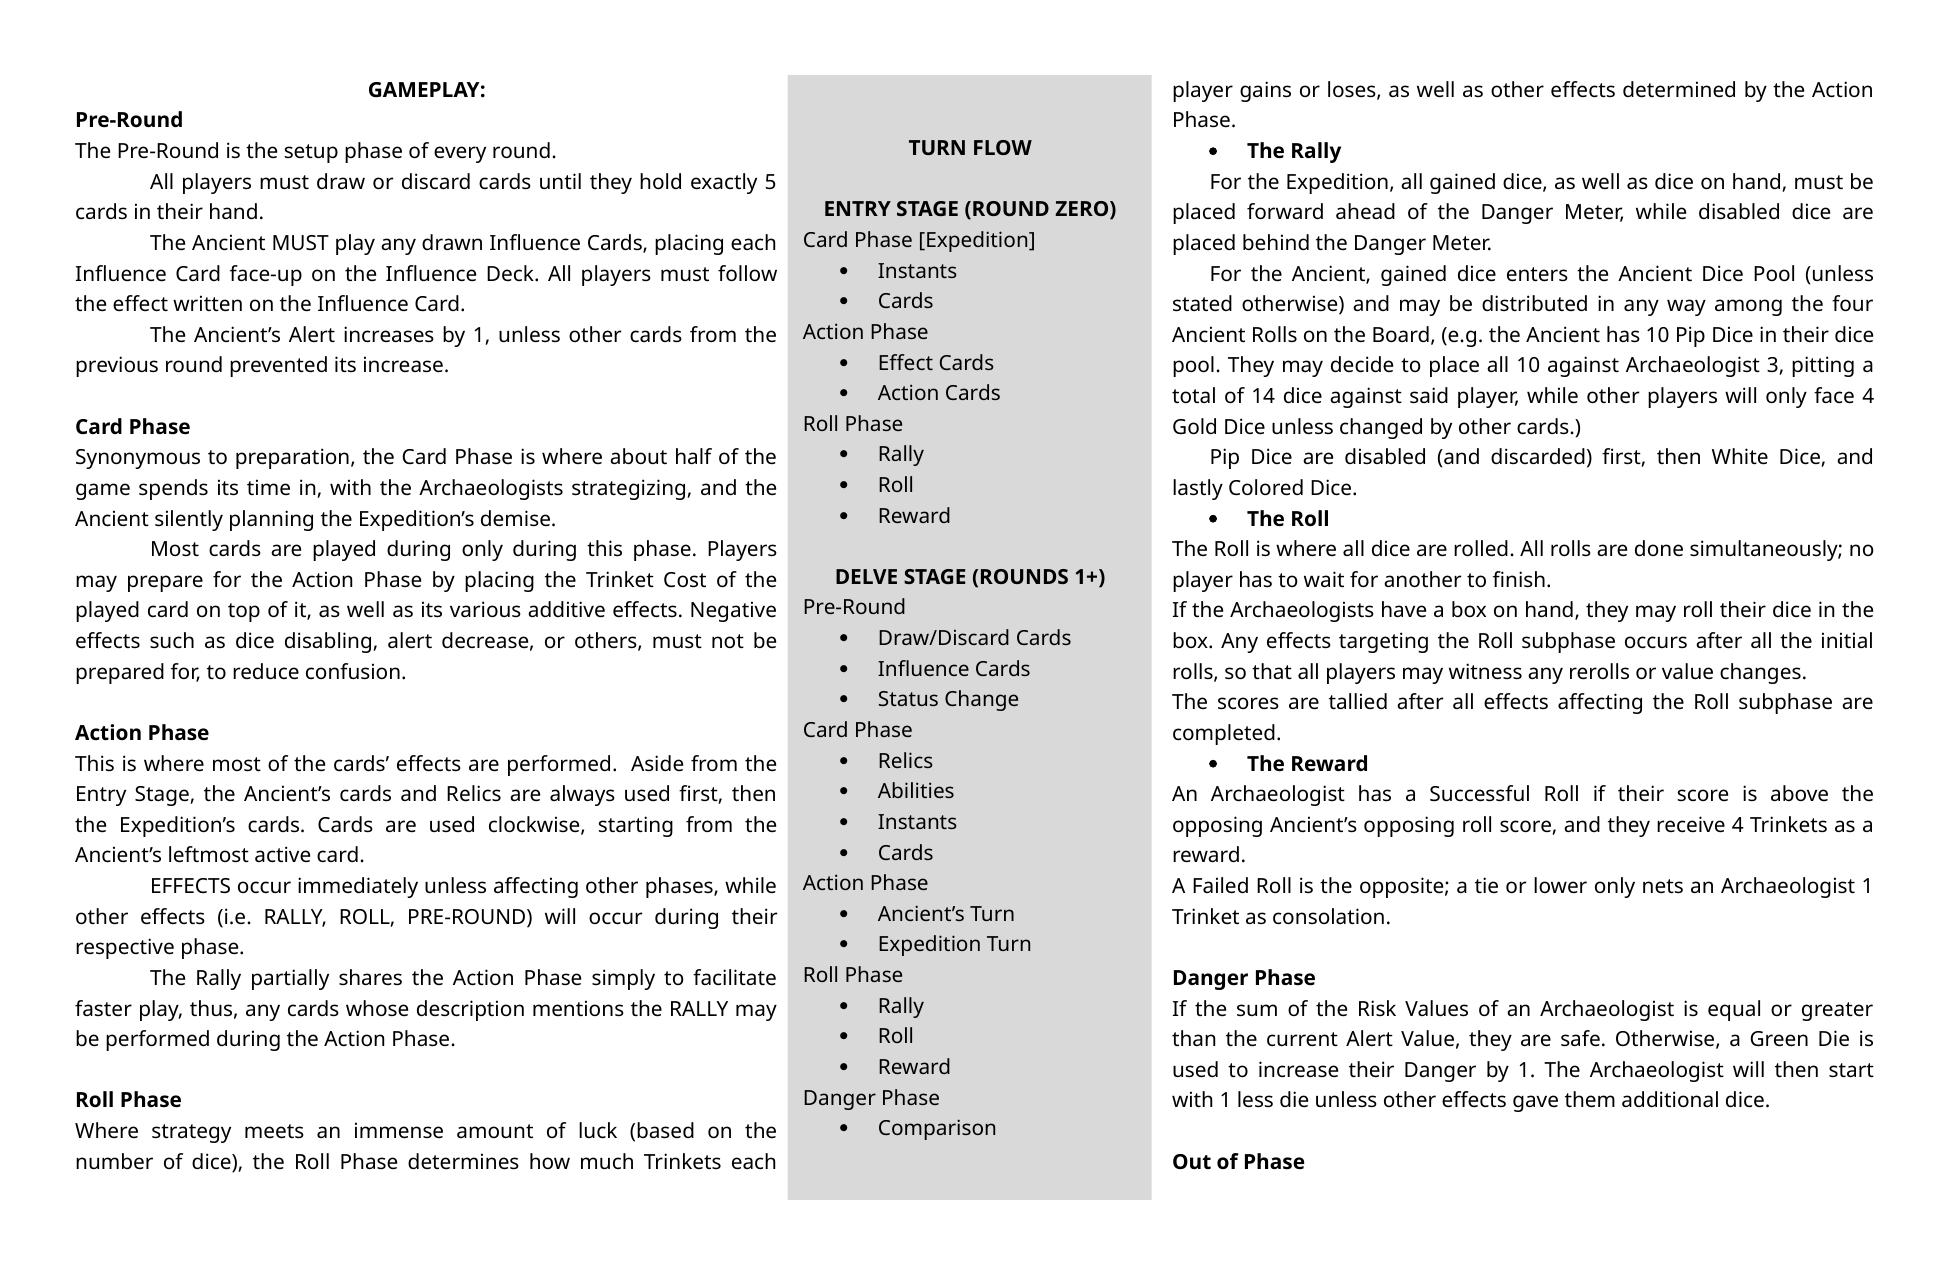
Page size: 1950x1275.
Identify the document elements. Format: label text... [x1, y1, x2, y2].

text For the Expedition, all gained dice, as well as dice on hand, must be placed forward ahead of the Danger Meter, while disabled dice are placed behind the Danger Meter. [1172, 167, 1875, 257]
text Where strategy meets an immense amount of luck (based on the number of dice), the Roll Phase determines how much Trinkets each player gains or loses, as well as other effects determined by the Action Phase. [1172, 75, 1875, 134]
text If the sum of the Risk Values of an Archaeologist is equal or greater than the current Alert Value, they are safe. Otherwise, a Green Die is used to increase their Danger by 1. The Archaeologist will then start with 1 less die unless other effects gave them additional dice. [1172, 994, 1875, 1114]
text All players must draw or discard cards until they hold exactly 5 cards in their hand. [75, 167, 778, 226]
text Pip Dice are disabled (and discarded) first, then White Dice, and lastly Colored Dice. [1172, 442, 1875, 502]
text EFFECTS occur immediately unless affecting other phases, while other effects (i.e. RALLY, ROLL, PRE-ROUND) will occur during their respective phase. [75, 871, 778, 961]
text The Ancient’s Alert increases by 1, unless other cards from the previous round prevented its increase. [75, 320, 778, 379]
text The Rally partially shares the Action Phase simply to facilitate faster play, thus, any cards whose description mentions the RALLY may be performed during the Action Phase. [75, 963, 778, 1053]
text The Roll is where all dice are rolled. All rolls are done simultaneously; no player has to wait for another to finish. [1172, 534, 1875, 593]
list GAMEPLAY: [75, 75, 778, 103]
text Pre-Round [75, 106, 778, 134]
text An Archaeologist has a Successful Roll if their score is above the opposing Ancient’s opposing roll score, and they receive 4 Trinkets as a reward. [1172, 779, 1875, 869]
text This is where most of the cards’ effects are performed. Aside from the Entry Stage, the Ancient’s cards and Relics are always used first, then the Expedition’s cards. Cards are used clockwise, starting from the Ancient’s leftmost active card. [75, 749, 778, 869]
text A Failed Roll is the opposite; a tie or lower only nets an Archaeologist 1 Trinket as consolation. [1172, 871, 1875, 930]
text Action Phase [75, 718, 778, 747]
text If the Archaeologists have a box on hand, they may roll their dice in the box. Any effects targeting the Roll subphase occurs after all the initial rolls, so that all players may witness any rerolls or value changes. [1172, 596, 1875, 685]
text Where strategy meets an immense amount of luck (based on the number of dice), the Roll Phase determines how much Trinkets each player gains or loses, as well as other effects determined by the Action Phase. [75, 1116, 778, 1175]
text Danger Phase [1172, 963, 1875, 992]
text The Ancient MUST play any drawn Influence Cards, placing each Influence Card face-up on the Influence Deck. All players must follow the effect written on the Influence Card. [75, 228, 778, 318]
text Card Phase [75, 412, 778, 440]
text Roll Phase [75, 1086, 778, 1114]
text Synonymous to preparation, the Card Phase is where about half of the game spends its time in, with the Archaeologists strategizing, and the Ancient silently planning the Expedition’s demise. [75, 442, 778, 532]
list The Roll [1209, 504, 1875, 532]
text The Pre-Round is the setup phase of every round. [75, 136, 778, 165]
text For the Ancient, gained dice enters the Ancient Dice Pool (unless stated otherwise) and may be distributed in any way among the four Ancient Rolls on the Board, (e.g. the Ancient has 10 Pip Dice in their dice pool. They may decide to place all 10 against Archaeologist 3, pitting a total of 14 dice against said player, while other players will only face 4 Gold Dice unless changed by other cards.) [1172, 259, 1875, 440]
text Most cards are played during only during this phase. Players may prepare for the Action Phase by placing the Trinket Cost of the played card on top of it, as well as its various additive effects. Negative effects such as dice disabling, alert decrease, or others, must not be prepared for, to reduce confusion. [75, 534, 778, 685]
list The Rally [1209, 136, 1875, 165]
list The Reward [1209, 749, 1875, 777]
text The scores are tallied after all effects affecting the Roll subphase are completed. [1172, 687, 1875, 747]
text Out of Phase [1172, 1147, 1875, 1175]
